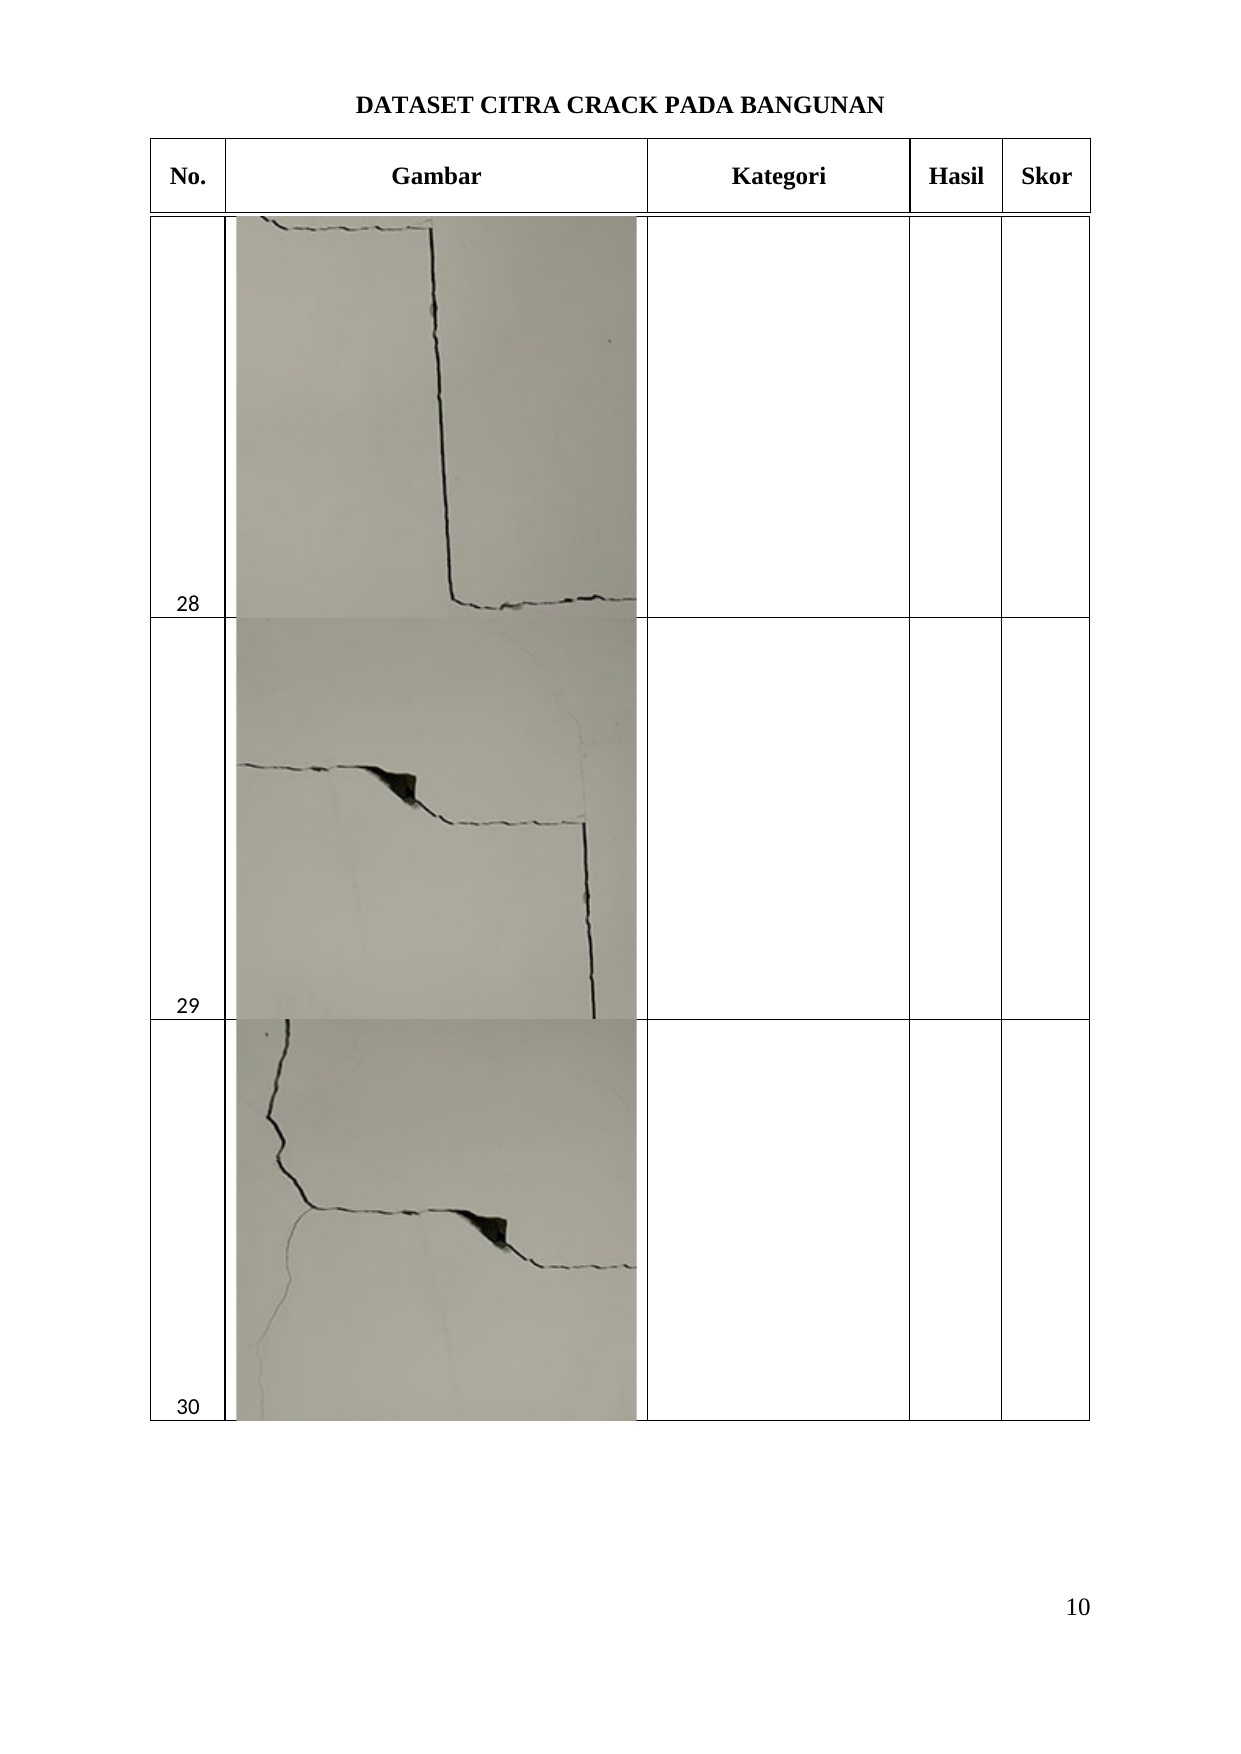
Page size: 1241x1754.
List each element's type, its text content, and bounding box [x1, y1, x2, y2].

table_cell 29 [151, 618, 224, 1019]
table_cell [1002, 1020, 1089, 1420]
table_cell [1002, 618, 1089, 1019]
table_cell [637, 1020, 647, 1420]
table_cell 28 [151, 217, 224, 617]
table_cell [910, 217, 1001, 617]
picture [236, 216, 637, 1421]
table_cell [226, 217, 236, 617]
table_cell [1002, 217, 1089, 617]
table_cell [226, 618, 236, 1019]
table_cell [648, 618, 909, 1019]
table_cell [648, 1020, 909, 1420]
table_cell [910, 1020, 1001, 1420]
table_cell [226, 1020, 236, 1420]
table_cell 30 [151, 1020, 224, 1420]
table_cell [637, 217, 647, 617]
table_cell [637, 618, 647, 1019]
table_cell [910, 618, 1001, 1019]
table_cell [648, 217, 909, 617]
